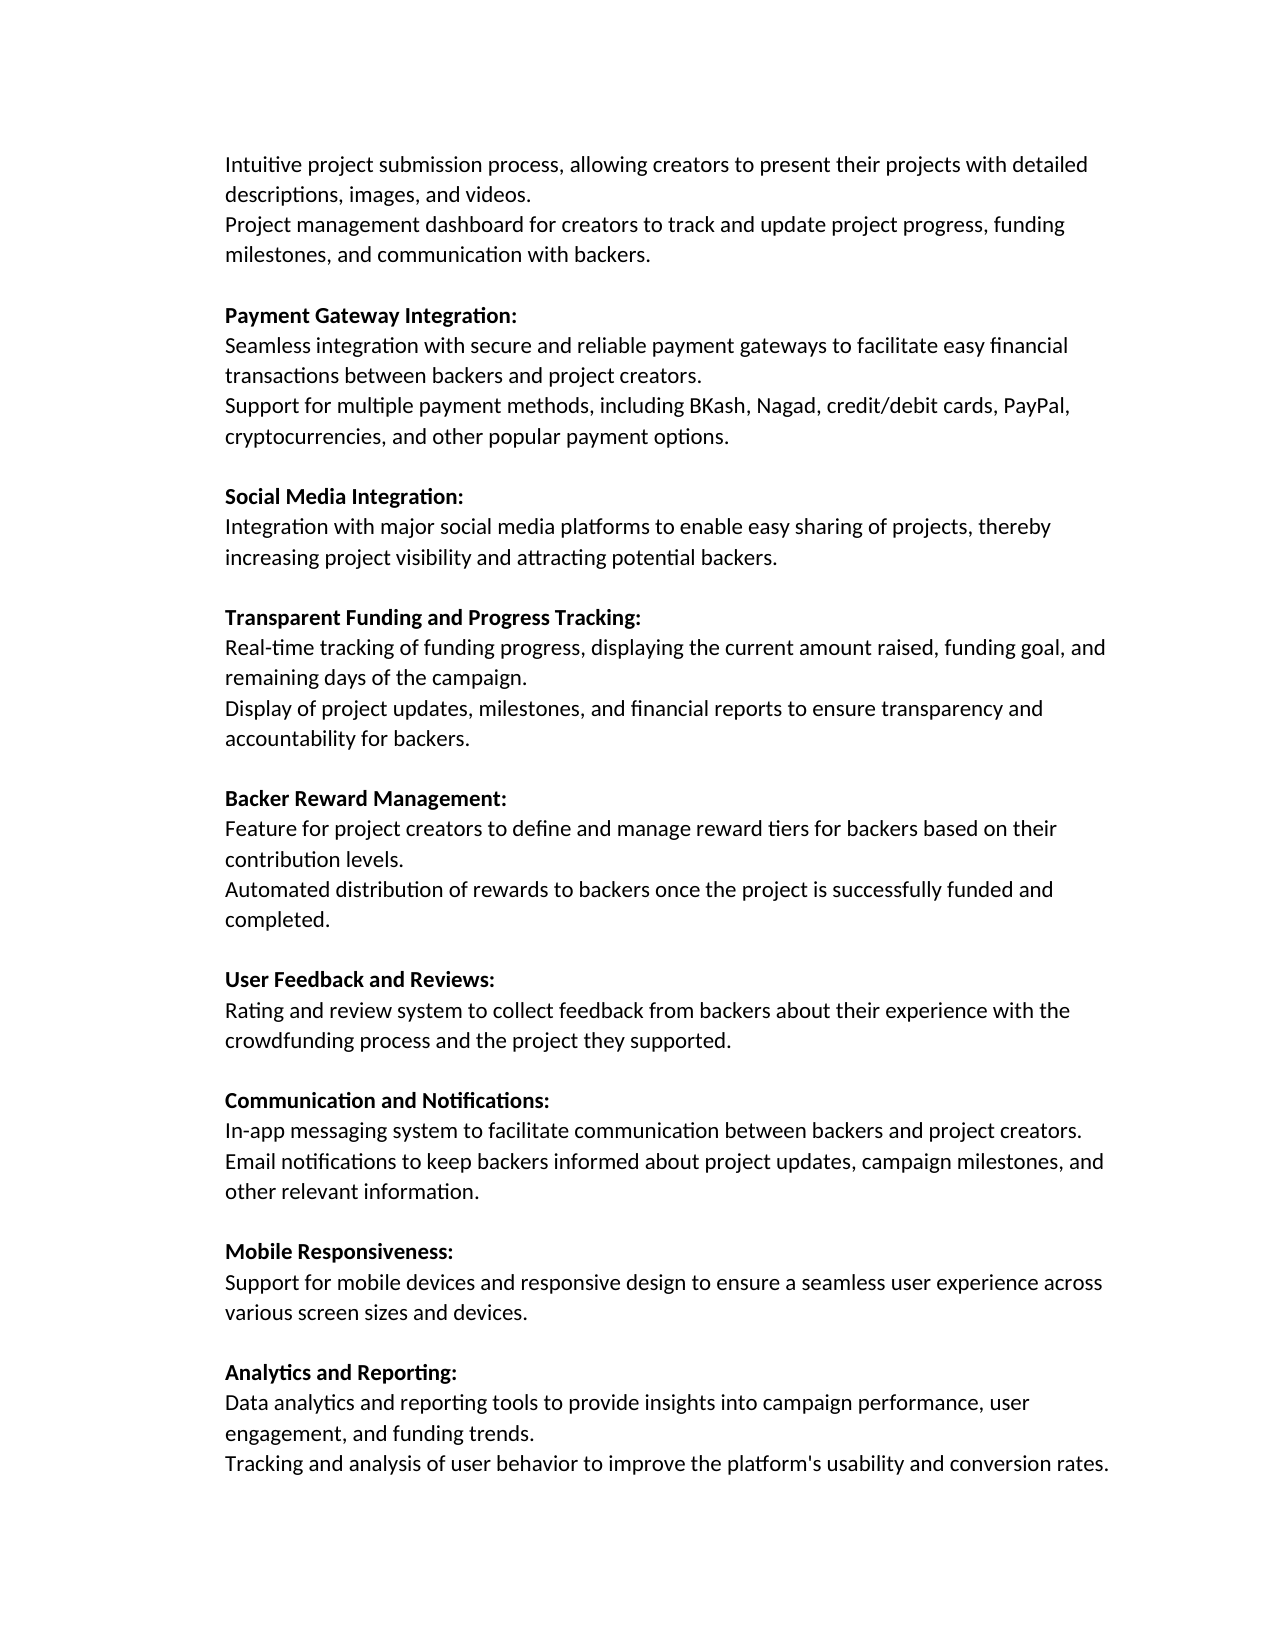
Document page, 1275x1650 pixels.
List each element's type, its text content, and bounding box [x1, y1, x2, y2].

text Communication and Notifications: [225, 1086, 1125, 1114]
text Email notifications to keep backers informed about project updates, campaign milestones, and other relevant information. [225, 1147, 1125, 1205]
text Payment Gateway Integration: [225, 301, 1125, 329]
text Real-time tracking of funding progress, displaying the current amount raised, funding goal, and remaining days of the campaign. [225, 633, 1125, 692]
text Data analytics and reporting tools to provide insights into campaign performance, user engagement, and funding trends. [225, 1388, 1125, 1447]
text Seamless integration with secure and reliable payment gateways to facilitate easy financial transactions between backers and project creators. [225, 331, 1125, 389]
text Tracking and analysis of user behavior to improve the platform's usability and conversion rates. [225, 1449, 1125, 1477]
text Project management dashboard for creators to track and update project progress, funding milestones, and communication with backers. [225, 210, 1125, 269]
text Support for multiple payment methods, including BKash, Nagad, credit/debit cards, PayPal, cryptocurrencies, and other popular payment options. [225, 392, 1125, 450]
text Transparent Funding and Progress Tracking: [225, 603, 1125, 631]
text Intuitive project submission process, allowing creators to present their projects with detailed descriptions, images, and videos. [225, 150, 1125, 208]
text Social Media Integration: [225, 482, 1125, 510]
text Backer Reward Management: [225, 784, 1125, 812]
text In-app messaging system to facilitate communication between backers and project creators. [225, 1117, 1125, 1145]
text Analytics and Reporting: [225, 1358, 1125, 1386]
text Support for mobile devices and responsive design to ensure a seamless user experience across various screen sizes and devices. [225, 1268, 1125, 1326]
text Mobile Responsiveness: [225, 1237, 1125, 1266]
text Automated distribution of rewards to backers once the project is successfully funded and completed. [225, 875, 1125, 933]
text Display of project updates, milestones, and financial reports to ensure transparency and accountability for backers. [225, 694, 1125, 752]
text User Feedback and Reviews: [225, 966, 1125, 994]
text Integration with major social media platforms to enable easy sharing of projects, thereby increasing project visibility and attracting potential backers. [225, 512, 1125, 571]
text Rating and review system to collect feedback from backers about their experience with the crowdfunding process and the project they supported. [225, 996, 1125, 1054]
text Feature for project creators to define and manage reward tiers for backers based on their contribution levels. [225, 814, 1125, 873]
